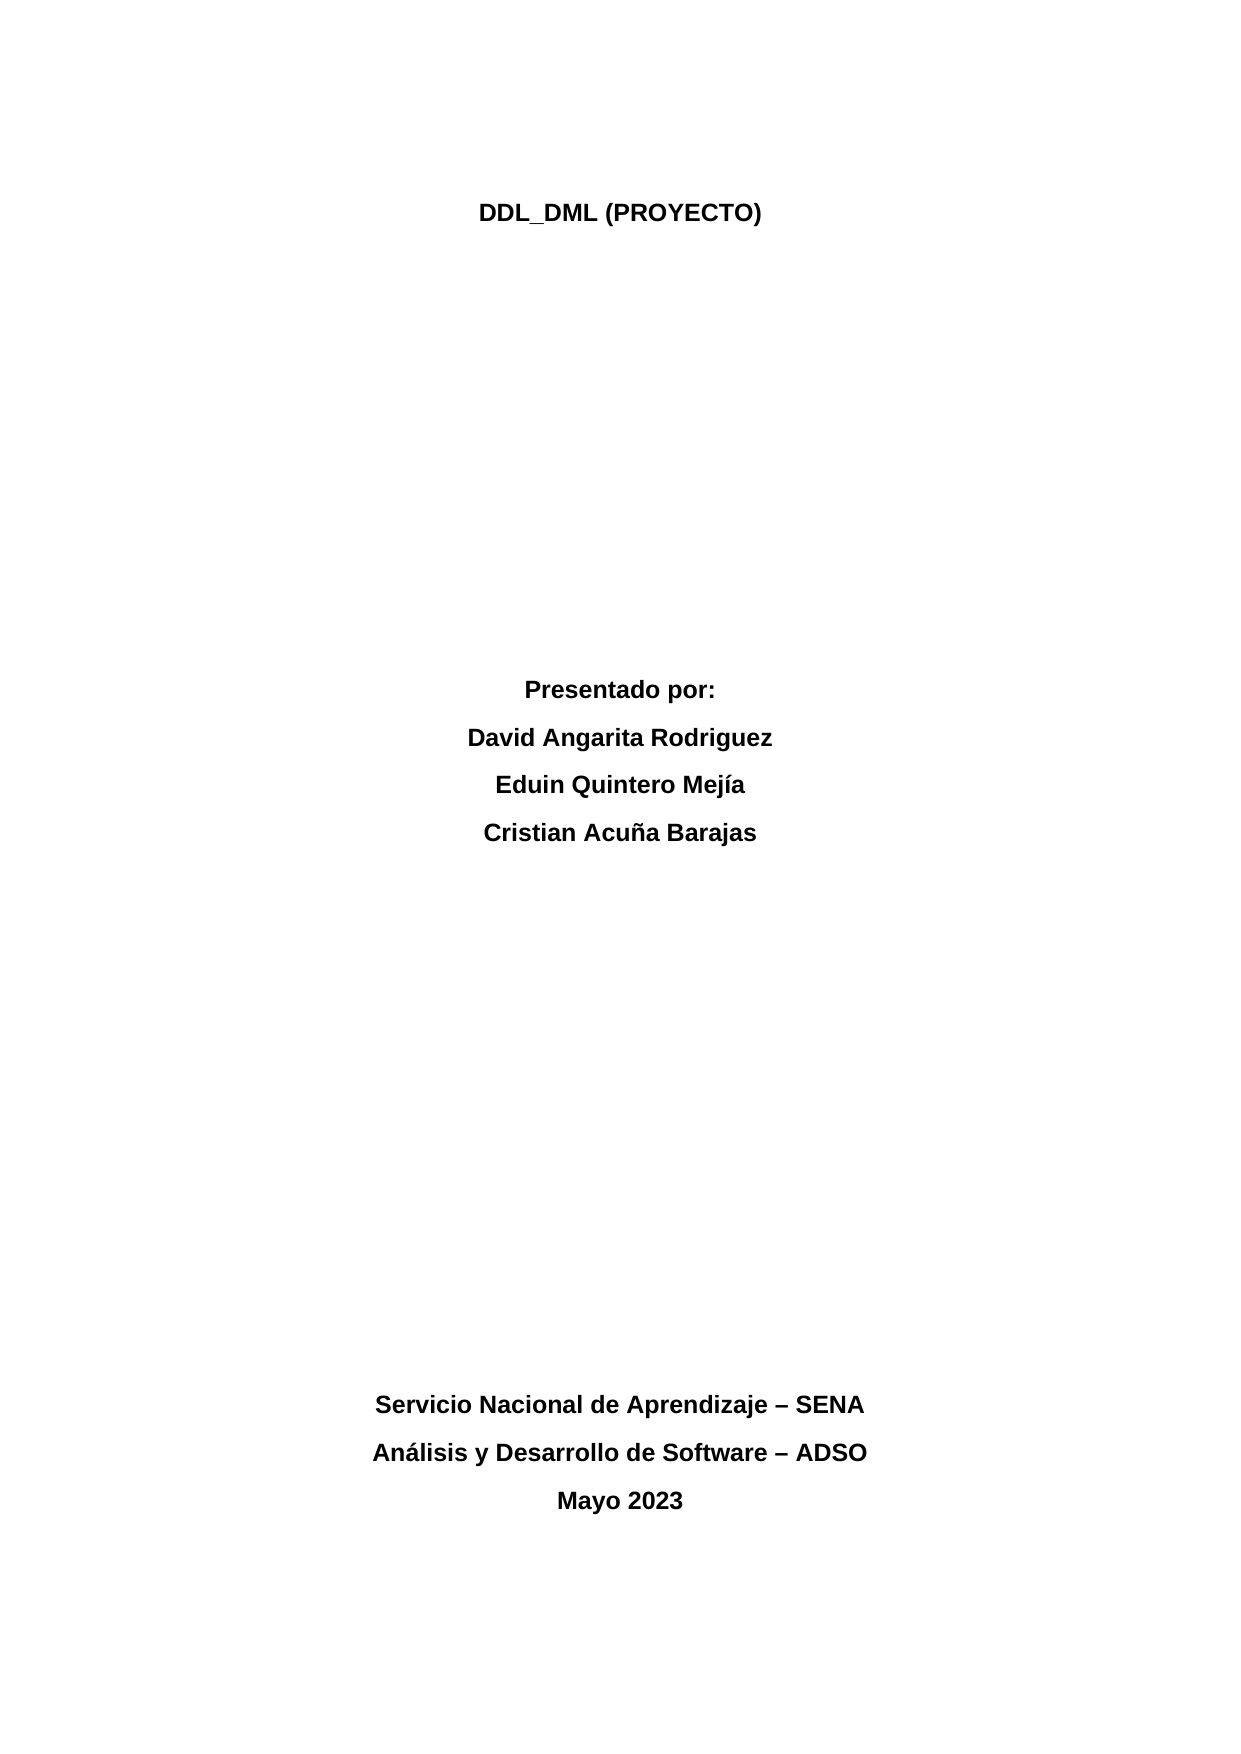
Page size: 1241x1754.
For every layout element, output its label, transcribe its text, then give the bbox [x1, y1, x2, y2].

text Presentado por: [150, 675, 1090, 703]
text David Angarita Rodriguez [150, 722, 1090, 751]
text Eduin Quintero Mejía [150, 770, 1090, 799]
text Análisis y Desarrollo de Software – ADSO [150, 1438, 1090, 1467]
text Cristian Acuña Barajas [150, 818, 1090, 847]
text Servicio Nacional de Aprendizaje – SENA [150, 1390, 1090, 1419]
text Mayo 2023 [150, 1486, 1090, 1514]
text DDL_DML (PROYECTO) [150, 198, 1090, 226]
